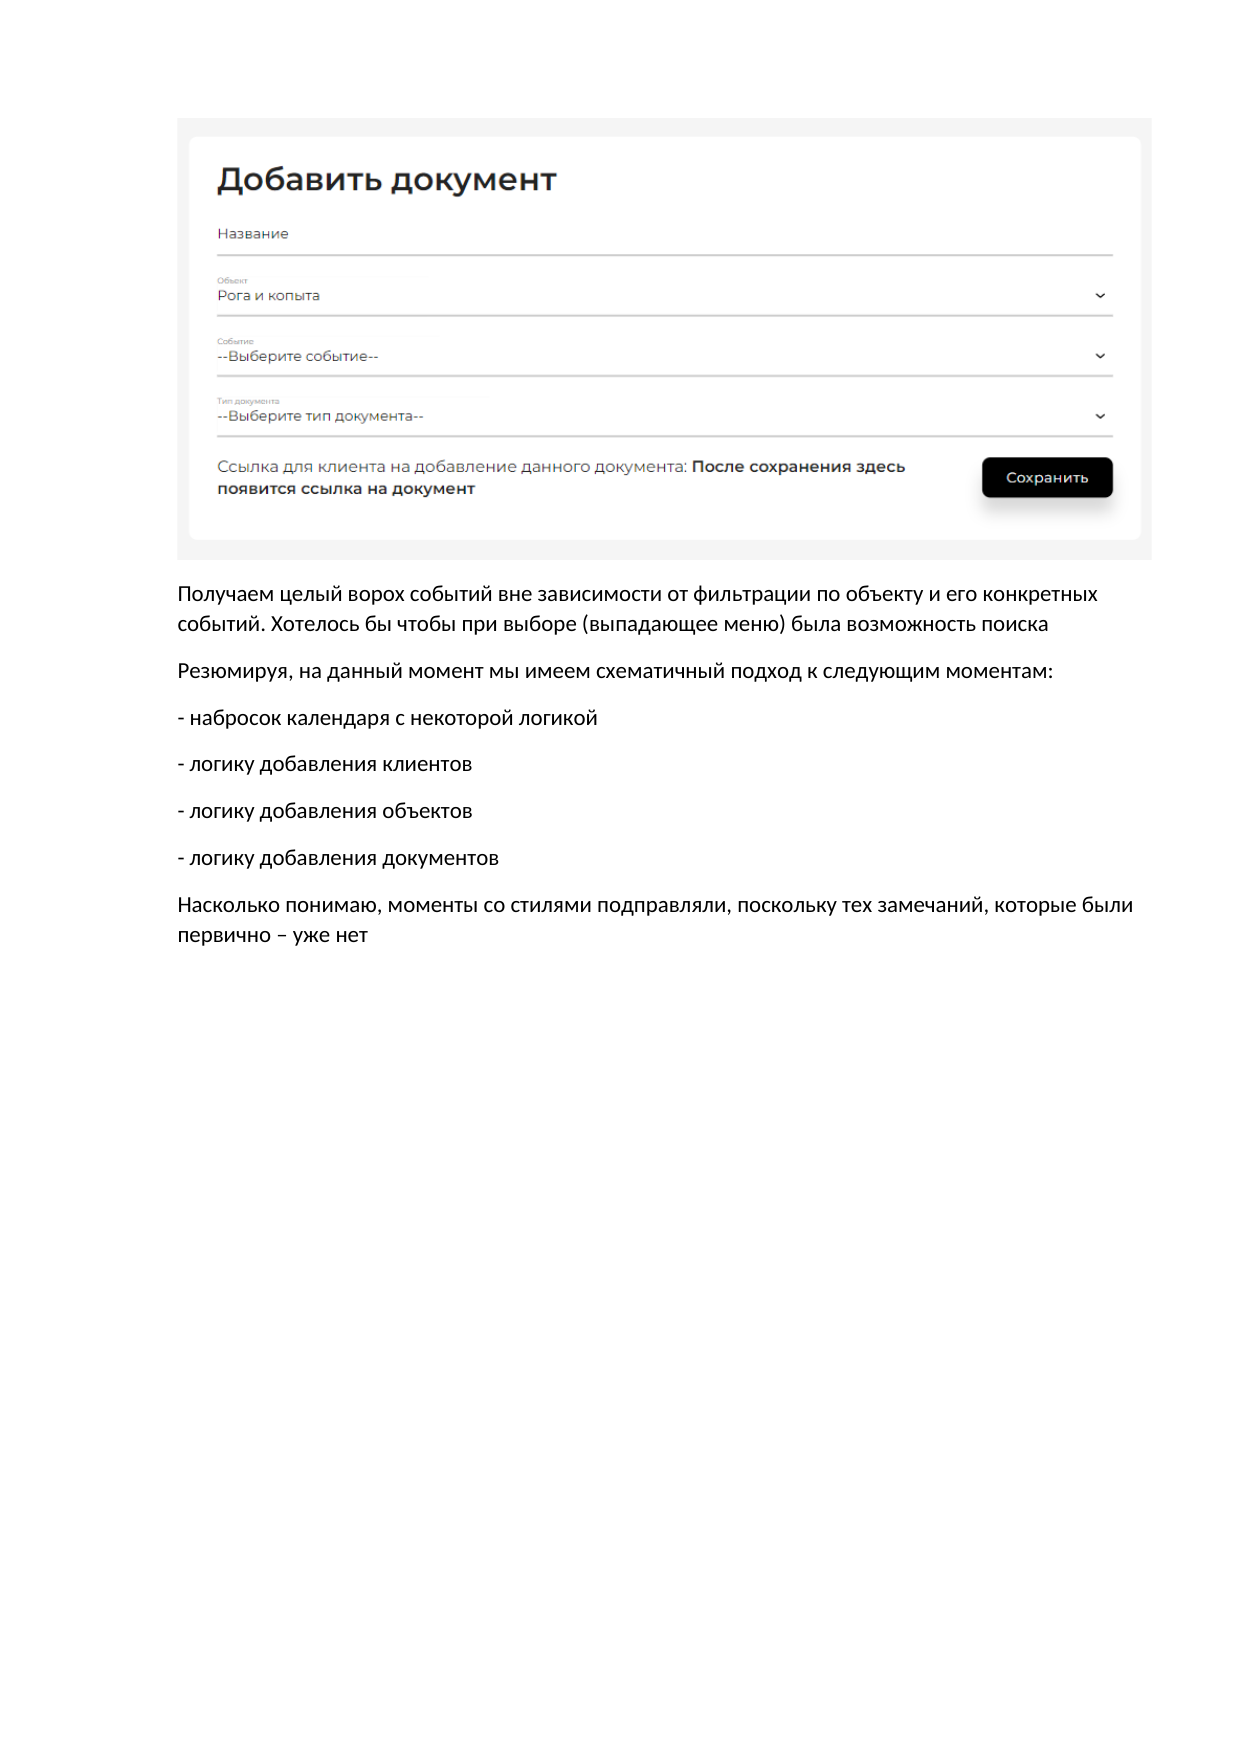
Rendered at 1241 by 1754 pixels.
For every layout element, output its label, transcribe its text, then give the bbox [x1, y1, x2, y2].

text - логику добавления объектов [177, 796, 1152, 824]
picture [177, 118, 1152, 560]
text Получаем целый ворох событий вне зависимости от фильтрации по объекту и его конкретных событий. Хотелось бы чтобы при выборе (выпадающее меню) была возможность поиска [177, 579, 1152, 637]
text - логику добавления документов [177, 843, 1152, 871]
text Насколько понимаю, моменты со стилями подправляли, поскольку тех замечаний, которые были первично – уже нет [177, 890, 1152, 948]
text - набросок календаря с некоторой логикой [177, 703, 1152, 731]
text Резюмируя, на данный момент мы имеем схематичный подход к следующим моментам: [177, 656, 1152, 684]
text - логику добавления клиентов [177, 749, 1152, 777]
